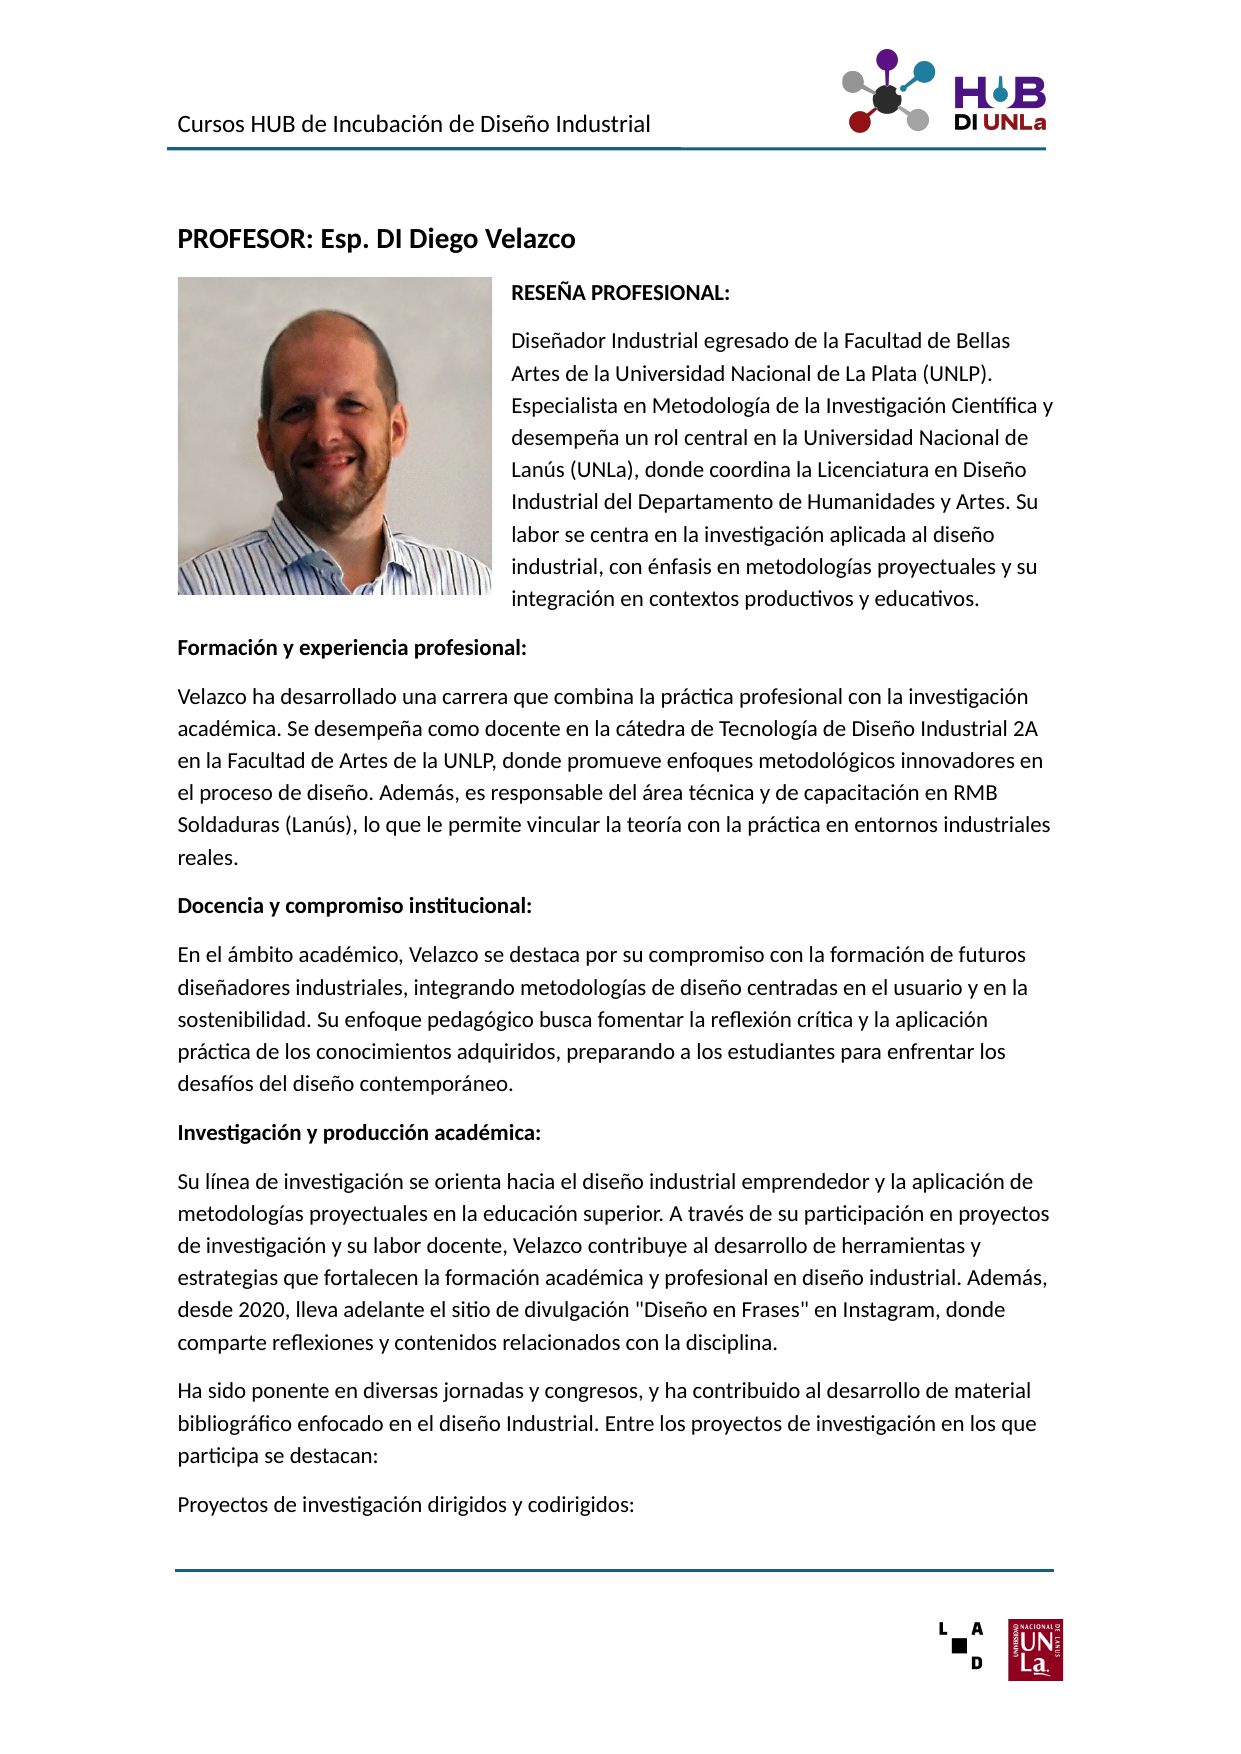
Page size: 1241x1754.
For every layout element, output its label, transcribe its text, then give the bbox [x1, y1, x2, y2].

picture [926, 1611, 996, 1681]
picture [178, 277, 494, 593]
text Proyectos de investigación dirigidos y codirigidos: [177, 1490, 1063, 1518]
text Investigación y producción académica: [177, 1118, 1063, 1146]
text RESEÑA PROFESIONAL: [494, 278, 1063, 306]
text Ha sido ponente en diversas jornadas y congresos, y ha contribuido al desarrollo de material bibliográfico enfocado en el diseño Industrial. Entre los proyectos de investigación en los que participa se destacan: [177, 1377, 1063, 1469]
text Su línea de investigación se orienta hacia el diseño industrial emprendedor y la aplicación de metodologías proyectuales en la educación superior. A través de su participación en proyectos de investigación y su labor docente, Velazco contribuye al desarrollo de herramientas y estrategias que fortalecen la formación académica y profesional en diseño industrial. Además, desde 2020, lleva adelante el sitio de divulgación "Diseño en Frases" en Instagram, donde comparte reflexiones y contenidos relacionados con la disciplina. [177, 1167, 1063, 1356]
text Docencia y compromiso institucional: [177, 892, 1063, 919]
picture [1008, 1619, 1064, 1681]
picture [842, 49, 1047, 135]
text Velazco ha desarrollado una carrera que combina la práctica profesional con la investigación académica. Se desempeña como docente en la cátedra de Tecnología de Diseño Industrial 2A en la Facultad de Artes de la UNLP, donde promueve enfoques metodológicos innovadores en el proceso de diseño. Además, es responsable del área técnica y de capacitación en RMB Soldaduras (Lanús), lo que le permite vincular la teoría con la práctica en entornos industriales reales. [177, 682, 1063, 871]
text PROFESOR: Esp. DI Diego Velazco [177, 220, 1063, 256]
text En el ámbito académico, Velazco se destaca por su compromiso con la formación de futuros diseñadores industriales, integrando metodologías de diseño centradas en el usuario y en la sostenibilidad. Su enfoque pedagógico busca fomentar la reflexión crítica y la aplicación práctica de los conocimientos adquiridos, preparando a los estudiantes para enfrentar los desafíos del diseño contemporáneo. [177, 940, 1063, 1097]
text Formación y experiencia profesional: [177, 633, 1063, 661]
